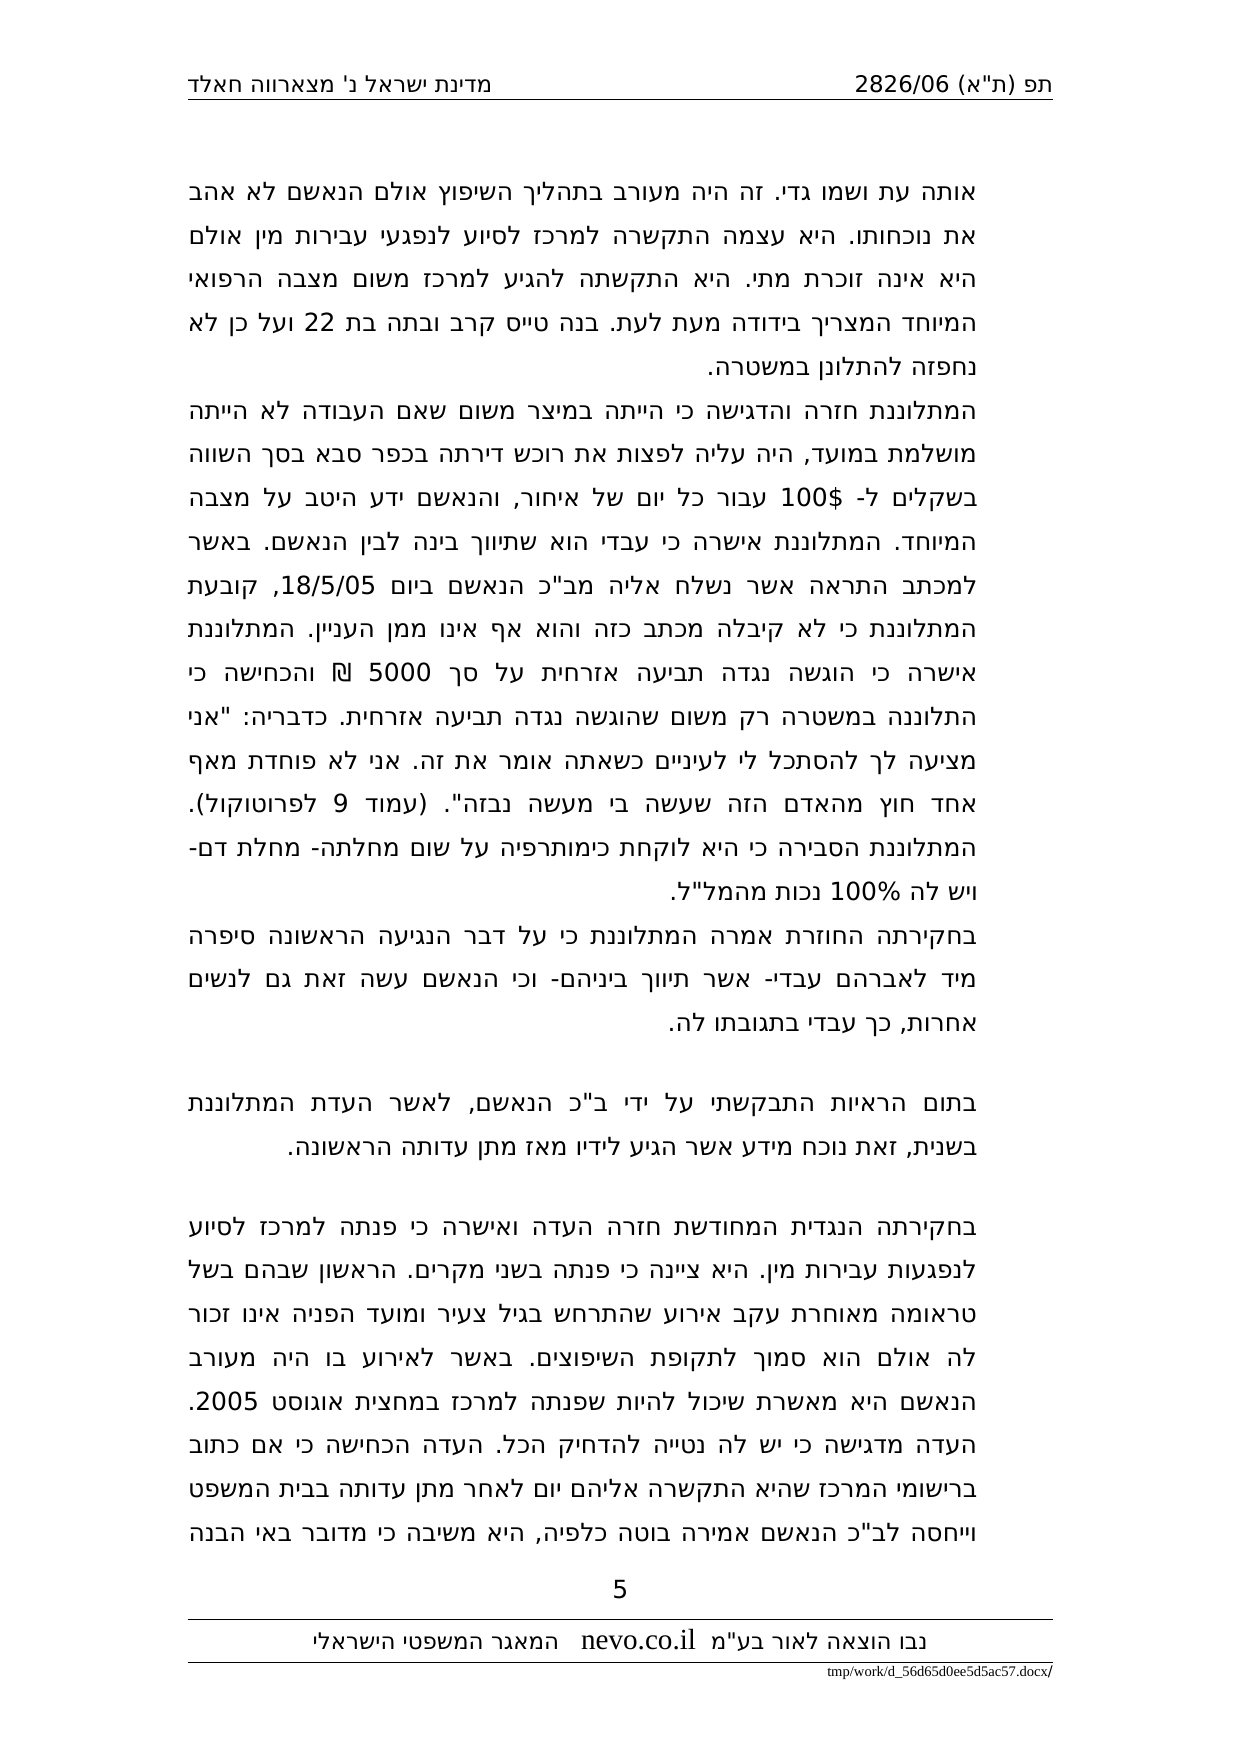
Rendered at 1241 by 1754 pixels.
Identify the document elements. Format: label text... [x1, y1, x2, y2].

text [187, 177, 1053, 381]
text המתלוננת חזרה והדגישה כי הייתה במיצר משום שאם העבודה לא הייתה מושלמת במועד, היה עליה לפצות את רוכש דירתה בכפר סבא בסך השווה בשקלים ל- 100$ עבור כל יום של איחור, והנאשם ידע היטב על מצבה המיוחד. המתלוננת אישרה כי עבדי הוא שתיווך בינה לבין הנאשם. באשר למכתב התראה אשר נשלח אליה מב"כ הנאשם ביום 18/5/05, קובעת המתלוננת כי לא קיבלה מכתב כזה והוא אף אינו ממן העניין. המתלוננת אישרה כי הוגשה נגדה תביעה אזרחית על סך 5000 ₪ והכחישה כי התלוננה במשטרה רק משום שהוגשה נגדה תביעה אזרחית. כדבריה: "אני מציעה לך להסתכל לי לעיניים כשאתה אומר את זה. אני לא פוחדת מאף אחד חוץ מהאדם הזה שעשה בי מעשה נבזה". (עמוד 9 לפרוטוקול). המתלוננת הסבירה כי היא לוקחת כימותרפיה על שום מחלתה- מחלת דם- ויש לה 100% נכות מהמל"ל. [187, 396, 978, 906]
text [187, 1212, 978, 1547]
text בתום הראיות התבקשתי על ידי ב"כ הנאשם, לאשר העדת המתלוננת בשנית, זאת נוכח מידע אשר הגיע לידיו מאז מתן עדותה הראשונה. [187, 1088, 978, 1161]
text בחקירתה החוזרת אמרה המתלוננת כי על דבר הנגיעה הראשונה סיפרה מיד לאברהם עבדי- אשר תיווך ביניהם- וכי הנאשם עשה זאת גם לנשים אחרות, כך עבדי בתגובתו לה. [187, 921, 978, 1038]
